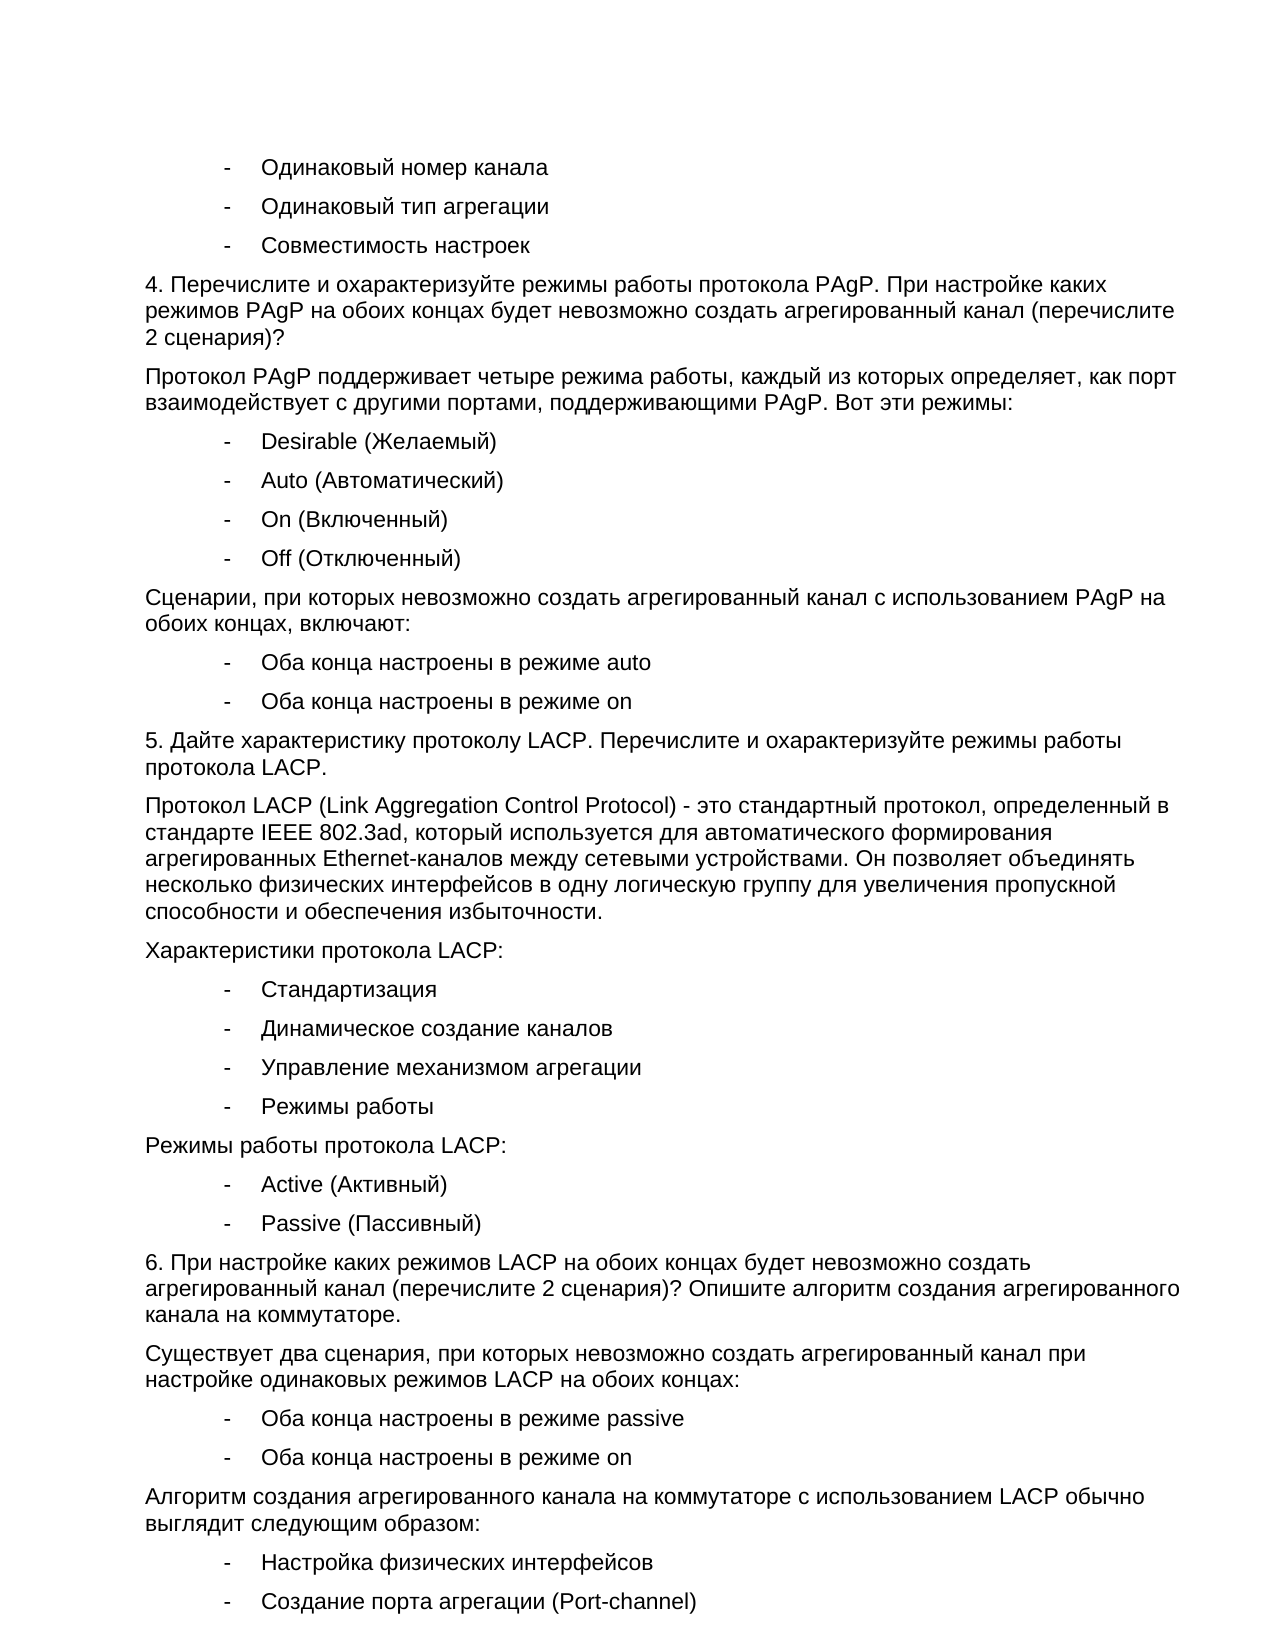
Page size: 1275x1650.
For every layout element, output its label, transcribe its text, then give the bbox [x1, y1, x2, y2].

list Оба конца настроены в режиме on [223, 688, 1183, 714]
list Создание порта агрегации (Port-channel) [223, 1588, 1183, 1614]
list Режимы работы [223, 1093, 1183, 1119]
list Одинаковый номер канала [223, 154, 1183, 181]
text Сценарии, при которых невозможно создать агрегированный канал с использованием PAgP на обоих концах, включают: [145, 584, 1183, 637]
list Auto (Автоматический) [223, 467, 1183, 493]
text Протокол LACP (Link Aggregation Control Protocol) - это стандартный протокол, определенный в стандарте IEEE 802.3ad, который используется для автоматического формирования агрегированных Ethernet-каналов между сетевыми устройствами. Он позволяет объединять несколько физических интерфейсов в одну логическую группу для увеличения пропускной способности и обеспечения избыточности. [145, 792, 1183, 924]
list Оба конца настроены в режиме passive [223, 1405, 1183, 1432]
list Off (Отключенный) [223, 545, 1183, 571]
list Настройка физических интерфейсов [223, 1549, 1183, 1575]
text Существует два сценария, при которых невозможно создать агрегированный канал при настройке одинаковых режимов LACP на обоих концах: [145, 1340, 1183, 1393]
list On (Включенный) [223, 506, 1183, 532]
text Характеристики протокола LACP: [145, 937, 1183, 963]
text 5. Дайте характеристику протоколу LACP. Перечислите и охарактеризуйте режимы работы протокола LACP. [145, 727, 1183, 780]
list Совместимость настроек [223, 232, 1183, 258]
list Active (Активный) [223, 1171, 1183, 1197]
list Управление механизмом агрегации [223, 1054, 1183, 1080]
list Оба конца настроены в режиме on [223, 1444, 1183, 1471]
list Стандартизация [223, 976, 1183, 1002]
list Desirable (Желаемый) [223, 428, 1183, 454]
list Динамическое создание каналов [223, 1015, 1183, 1041]
list Passive (Пассивный) [223, 1209, 1183, 1236]
text 6. При настройке каких режимов LACP на обоих концах будет невозможно создать агрегированный канал (перечислите 2 сценария)? Опишите алгоритм создания агрегированного канала на коммутаторе. [145, 1248, 1183, 1327]
text 4. Перечислите и охарактеризуйте режимы работы протокола PAgP. При настройке каких режимов PAgP на обоих концах будет невозможно создать агрегированный канал (перечислите 2 сценария)? [145, 271, 1183, 350]
list Одинаковый тип агрегации [223, 193, 1183, 219]
text Протокол PAgP поддерживает четыре режима работы, каждый из которых определяет, как порт взаимодействует с другими портами, поддерживающими PAgP. Вот эти режимы: [145, 363, 1183, 415]
text Алгоритм создания агрегированного канала на коммутаторе с использованием LACP обычно выглядит следующим образом: [145, 1483, 1183, 1536]
text Режимы работы протокола LACP: [145, 1132, 1183, 1158]
list Оба конца настроены в режиме auto [223, 649, 1183, 676]
